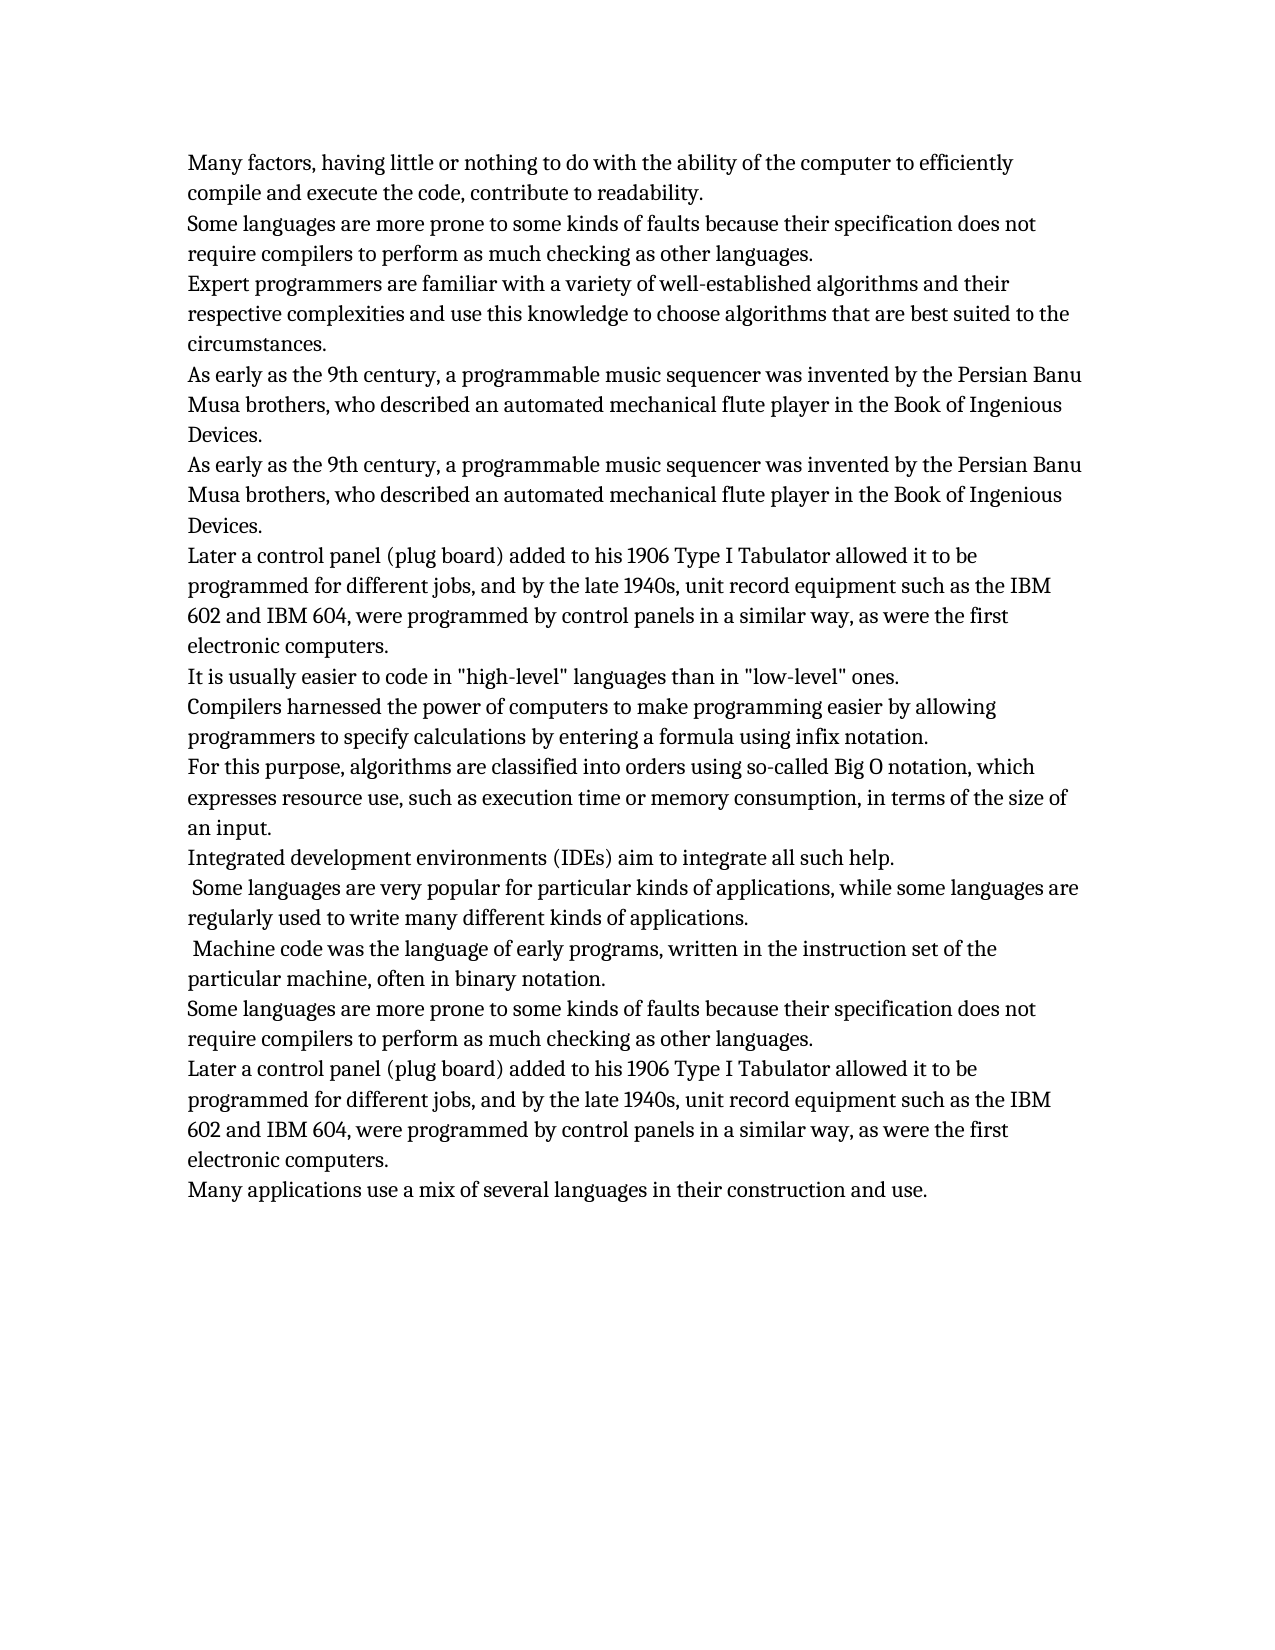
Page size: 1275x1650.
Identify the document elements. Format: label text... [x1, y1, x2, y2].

text Many factors, having little or nothing to do with the ability of the computer to efficiently compile and execute the code, contribute to readability. Some languages are more prone to some kinds of faults because their specification does not require compilers to perform as much checking as other languages. Expert programmers are familiar with a variety of well-established algorithms and their respective complexities and use this knowledge to choose algorithms that are best suited to the circumstances. As early as the 9th century, a programmable music sequencer was invented by the Persian Banu Musa brothers, who described an automated mechanical flute player in the Book of Ingenious Devices. As early as the 9th century, a programmable music sequencer was invented by the Persian Banu Musa brothers, who described an automated mechanical flute player in the Book of Ingenious Devices. Later a control panel (plug board) added to his 1906 Type I Tabulator allowed it to be programmed for different jobs, and by the late 1940s, unit record equipment such as the IBM 602 and IBM 604, were programmed by control panels in a similar way, as were the first electronic computers. It is usually easier to code in "high-level" languages than in "low-level" ones. Compilers harnessed the power of computers to make programming easier by allowing programmers to specify calculations by entering a formula using infix notation. For this purpose, algorithms are classified into orders using so-called Big O notation, which expresses resource use, such as execution time or memory consumption, in terms of the size of an input. Integrated development environments (IDEs) aim to integrate all such help. Some languages are very popular for particular kinds of applications, while some languages are regularly used to write many different kinds of applications. Machine code was the language of early programs, written in the instruction set of the particular machine, often in binary notation. Some languages are more prone to some kinds of faults because their specification does not require compilers to perform as much checking as other languages. Later a control panel (plug board) added to his 1906 Type I Tabulator allowed it to be programmed for different jobs, and by the late 1940s, unit record equipment such as the IBM 602 and IBM 604, were programmed by control panels in a similar way, as were the first electronic computers. Many applications use a mix of several languages in their construction and use. [187, 150, 1087, 1203]
